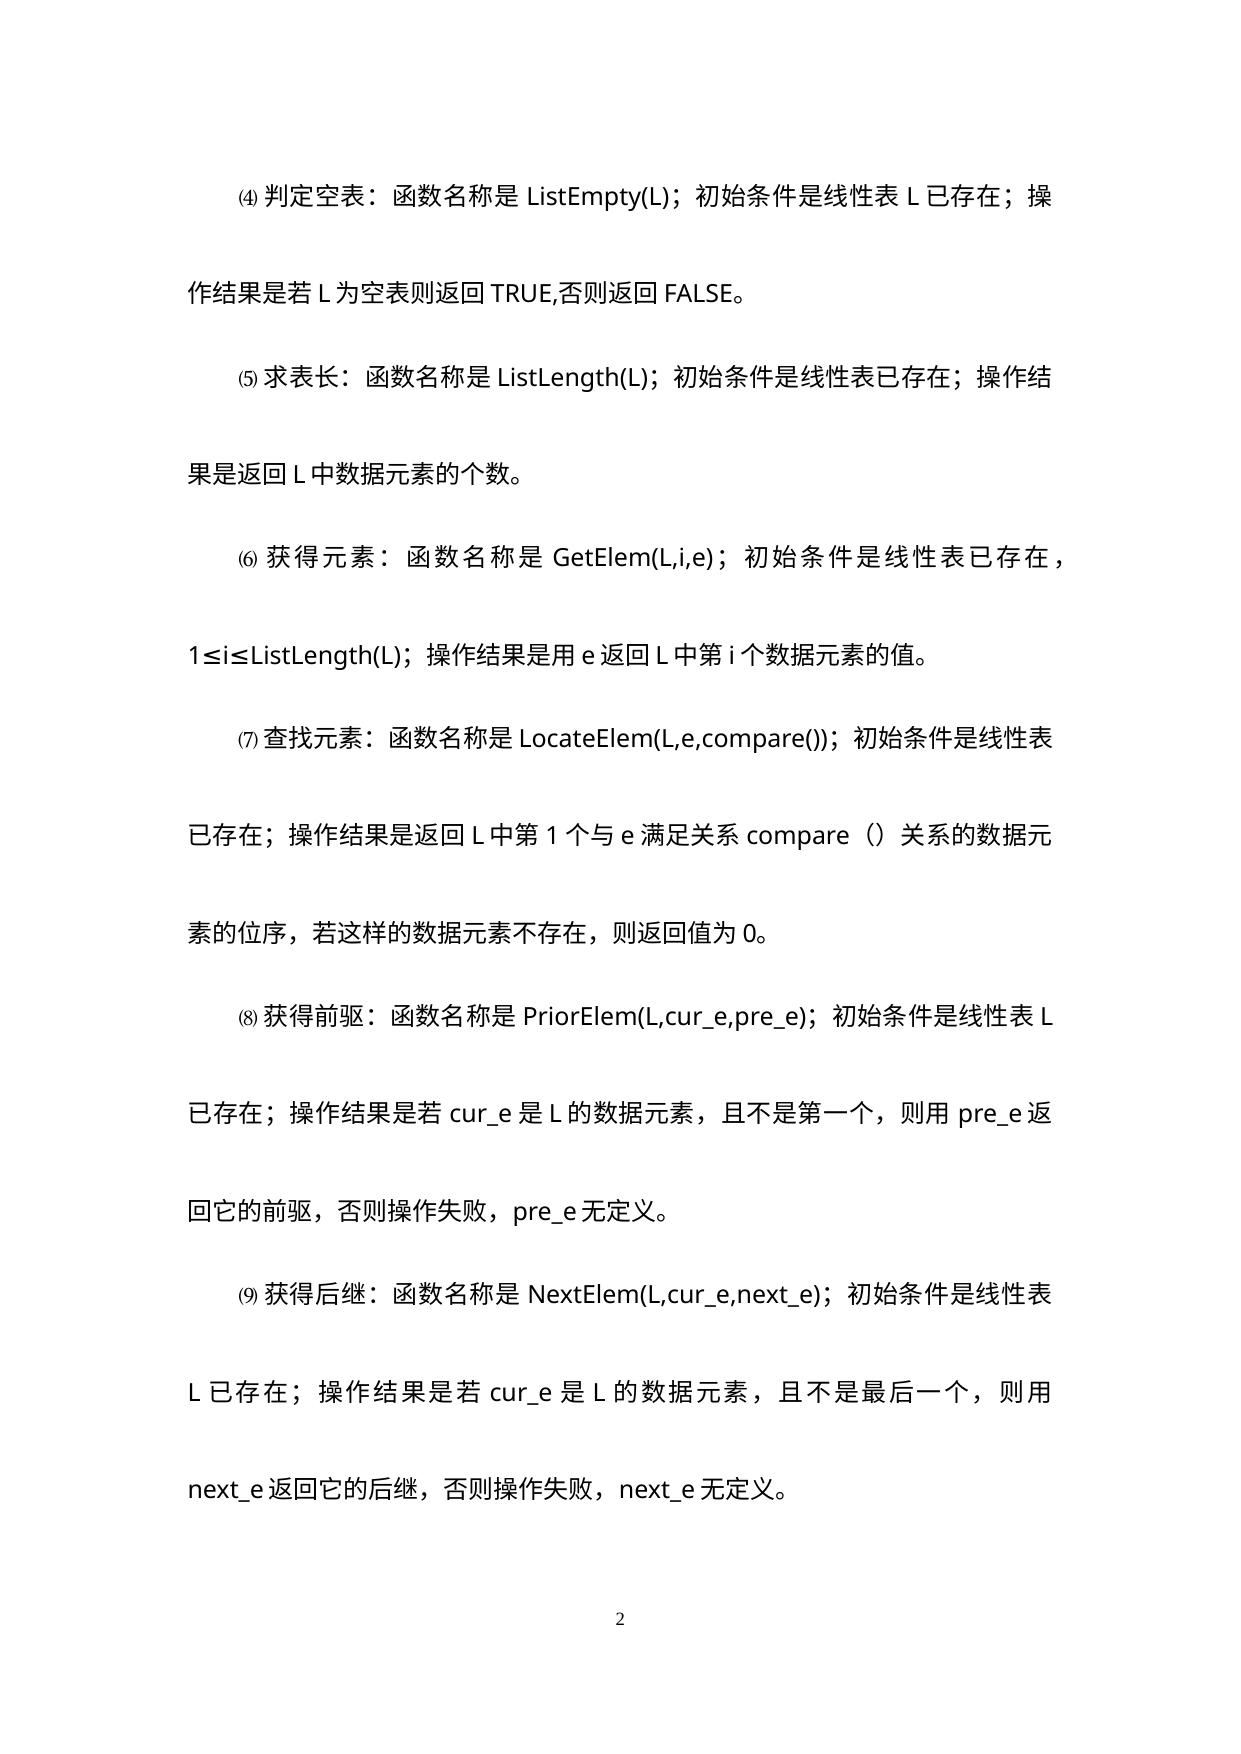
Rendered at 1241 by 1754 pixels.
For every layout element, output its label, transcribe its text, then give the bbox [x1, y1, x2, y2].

text ⑷判定空表：函数名称是ListEmpty(L)；初始条件是线性表L已存在；操作结果是若L为空表则返回TRUE,否则返回FALSE。 [187, 162, 1053, 324]
text ⑸求表长：函数名称是ListLength(L)；初始条件是线性表已存在；操作结果是返回L中数据元素的个数。 [187, 343, 1053, 505]
text ⑻获得前驱：函数名称是PriorElem(L,cur_e,pre_e)；初始条件是线性表L已存在；操作结果是若cur_e是L的数据元素，且不是第一个，则用pre_e返回它的前驱，否则操作失败，pre_e无定义。 [187, 982, 1053, 1242]
text ⑼获得后继：函数名称是NextElem(L,cur_e,next_e)；初始条件是线性表L已存在；操作结果是若cur_e是L的数据元素，且不是最后一个，则用next_e返回它的后继，否则操作失败，next_e无定义。 [187, 1260, 1053, 1520]
text ⑺查找元素：函数名称是LocateElem(L,e,compare())；初始条件是线性表已存在；操作结果是返回L中第1个与e满足关系compare（）关系的数据元素的位序，若这样的数据元素不存在，则返回值为0。 [187, 704, 1053, 964]
text ⑹获得元素：函数名称是GetElem(L,i,e)；初始条件是线性表已存在，1≤i≤ListLength(L)；操作结果是用e返回L中第i个数据元素的值。 [187, 523, 1053, 686]
